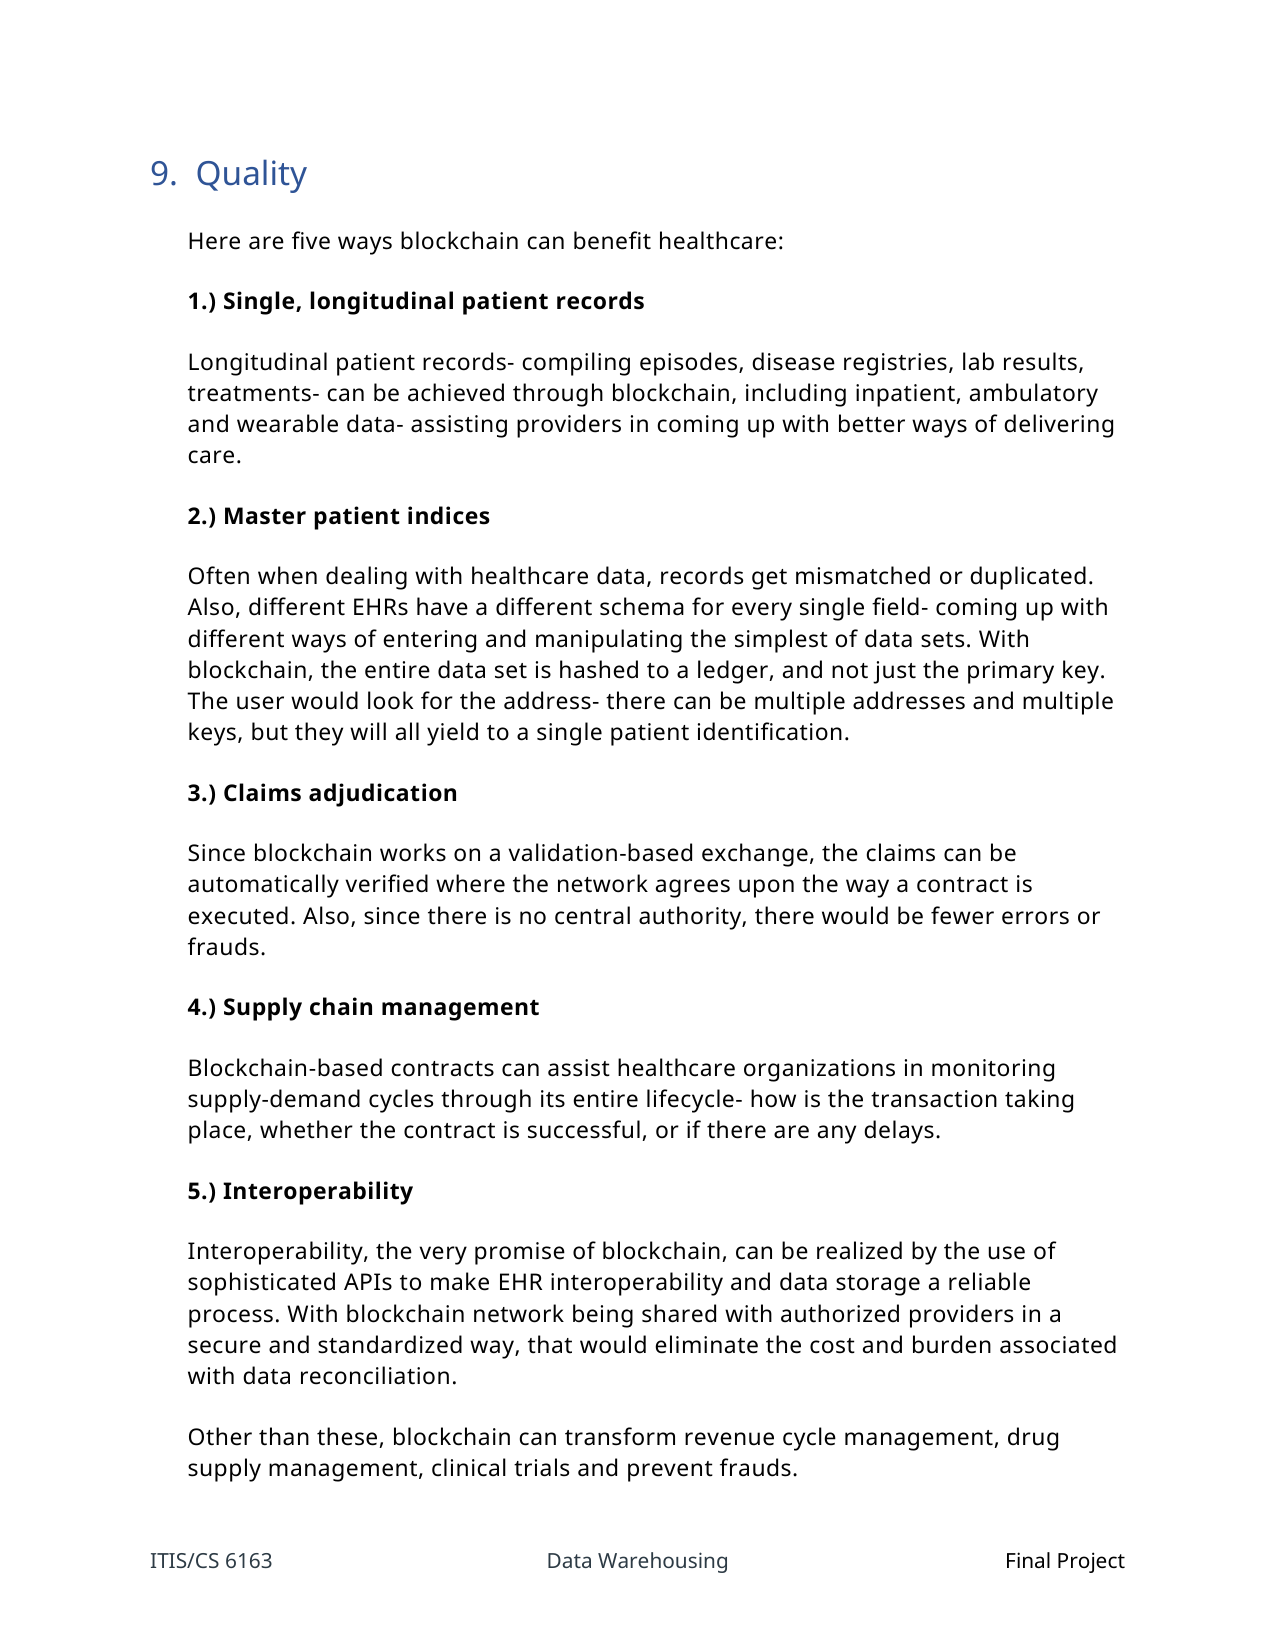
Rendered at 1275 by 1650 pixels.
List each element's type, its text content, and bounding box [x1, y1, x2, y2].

text Interoperability, the very promise of blockchain, can be realized by the use of sophisticated APIs to make EHR interoperability and data storage a reliable process. With blockchain network being shared with authorized providers in a secure and standardized way, that would eliminate the cost and burden associated with data reconciliation. [187, 1235, 1125, 1391]
text 9. Quality [150, 150, 1125, 195]
text 5.) Interoperability [187, 1174, 1125, 1206]
text Often when dealing with healthcare data, records get mismatched or duplicated. Also, different EHRs have a different schema for every single field- coming up with different ways of entering and manipulating the simplest of data sets. With blockchain, the entire data set is hashed to a ledger, and not just the primary key. The user would look for the address- there can be multiple addresses and multiple keys, but they will all yield to a single patient identification. [187, 560, 1125, 747]
text 4.) Supply chain management [187, 991, 1125, 1022]
text Here are five ways blockchain can benefit healthcare: [187, 224, 1125, 256]
text Blockchain-based contracts can assist healthcare organizations in monitoring supply-demand cycles through its entire lifecycle- how is the transaction taking place, whether the contract is successful, or if there are any delays. [187, 1052, 1125, 1145]
text 1.) Single, longitudinal patient records [187, 285, 1125, 316]
text Since blockchain works on a validation-based exchange, the claims can be automatically verified where the network agrees upon the way a contract is executed. Also, since there is no central authority, there would be fewer errors or frauds. [187, 837, 1125, 962]
text 3.) Claims adjudication [187, 777, 1125, 808]
text 2.) Master patient indices [187, 499, 1125, 531]
text Other than these, blockchain can transform revenue cycle management, drug supply management, clinical trials and prevent frauds. [187, 1420, 1125, 1483]
text Longitudinal patient records- compiling episodes, disease registries, lab results, treatments- can be achieved through blockchain, including inpatient, ambulatory and wearable data- assisting providers in coming up with better ways of delivering care. [187, 345, 1125, 470]
